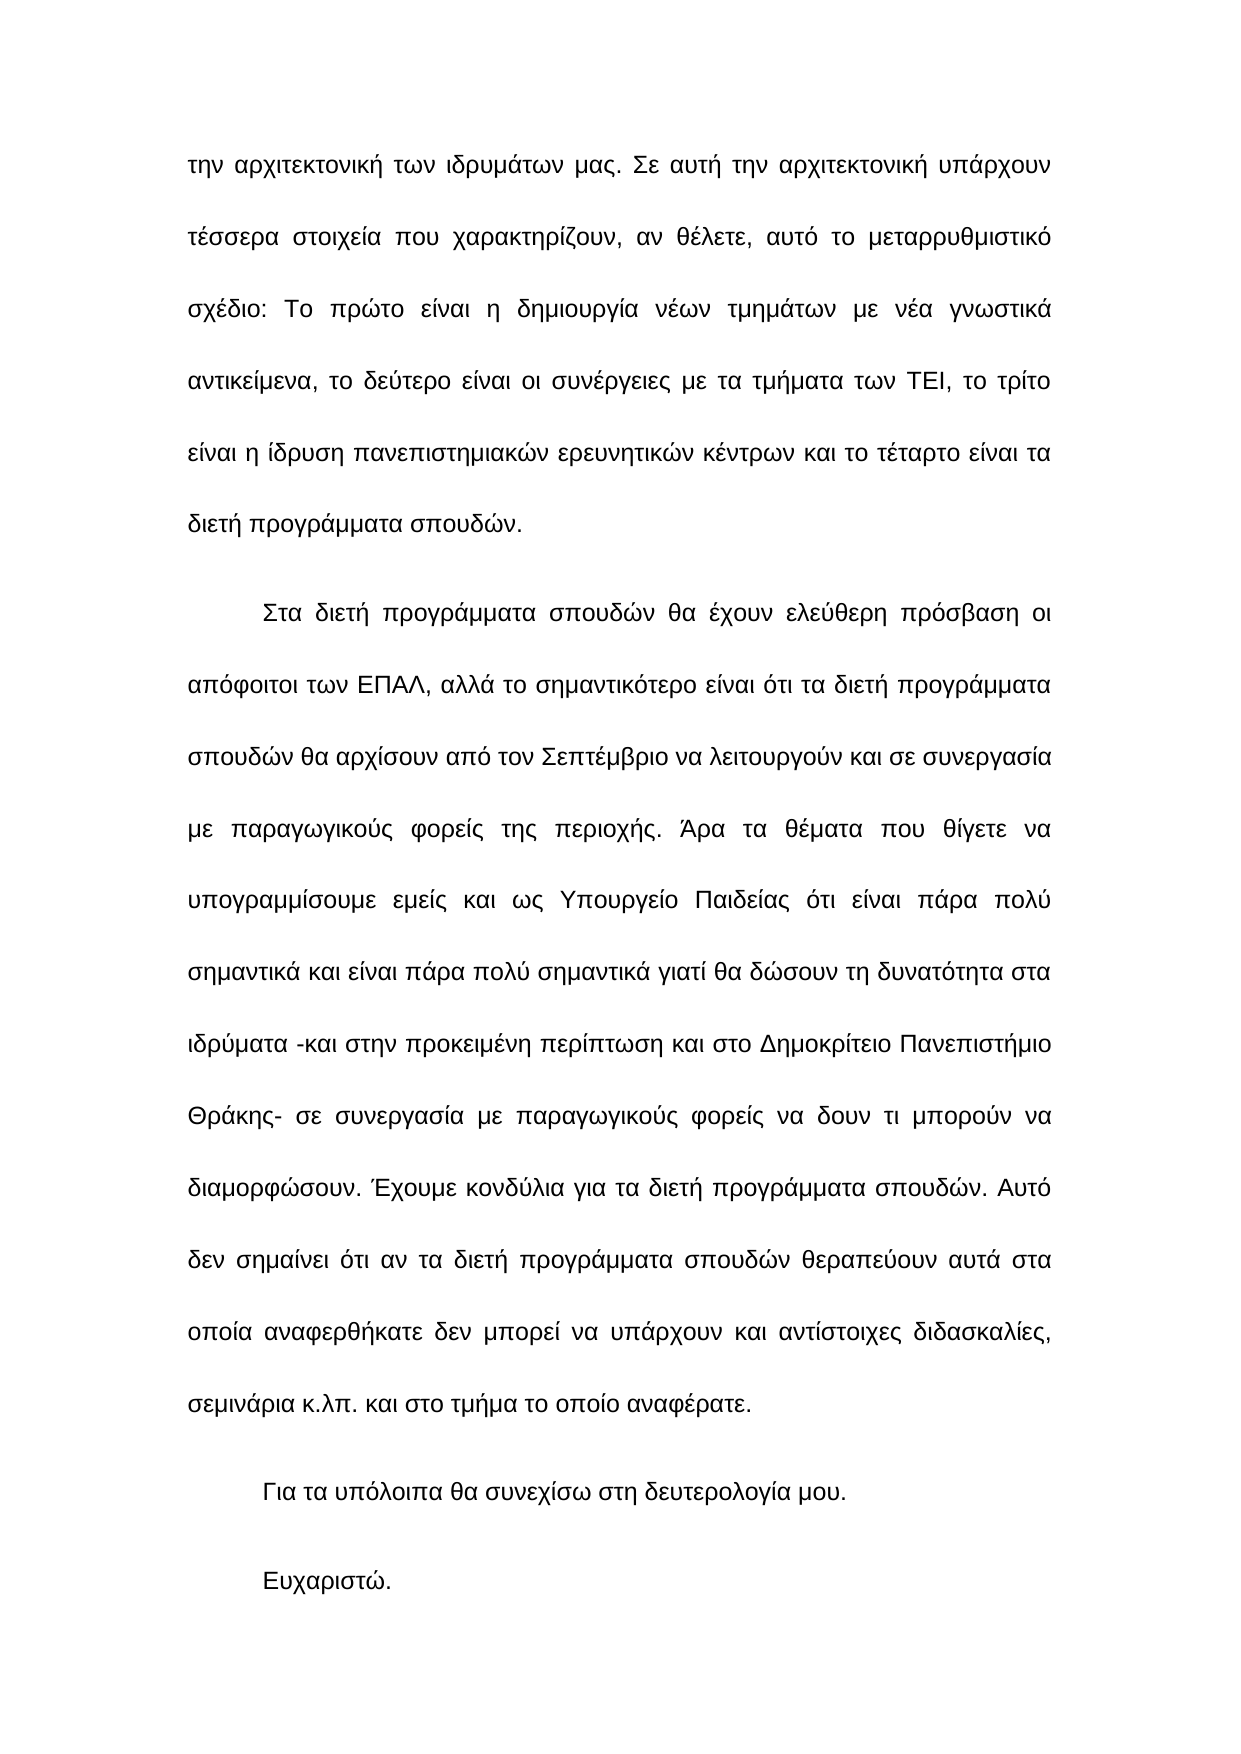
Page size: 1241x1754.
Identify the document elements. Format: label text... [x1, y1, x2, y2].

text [187, 150, 1053, 538]
text Για τα υπόλοιπα θα συνεχίσω στη δευτερολογία μου. [187, 1477, 1053, 1506]
text Ευχαριστώ. [187, 1566, 1053, 1594]
text Στα διετή προγράμματα σπουδών θα έχουν ελεύθερη πρόσβαση οι απόφοιτοι των ΕΠΑΛ, αλλά το σημαντικότερο είναι ότι τα διετή προγράμματα σπουδών θα αρχίσουν από τον Σεπτέμβριο να λειτουργούν και σε συνεργασία με παραγωγικούς φορείς της περιοχής. Άρα τα θέματα που θίγετε να υπογραμμίσουμε εμείς και ως Υπουργείο Παιδείας ότι είναι πάρα πολύ σημαντικά και είναι πάρα πολύ σημαντικά γιατί θα δώσουν τη δυνατότητα στα ιδρύματα -και στην προκειμένη περίπτωση και στο Δημοκρίτειο Πανεπιστήμιο Θράκης- σε συνεργασία με παραγωγικούς φορείς να δουν τι μπορούν να διαμορφώσουν. Έχουμε κονδύλια για τα διετή προγράμματα σπουδών. Αυτό δεν σημαίνει ότι αν τα διετή προγράμματα σπουδών θεραπεύουν αυτά στα οποία αναφερθήκατε δεν μπορεί να υπάρχουν και αντίστοιχες διδασκαλίες, σεμινάρια κ.λπ. και στο τμήμα το οποίο αναφέρατε. [187, 598, 1053, 1417]
